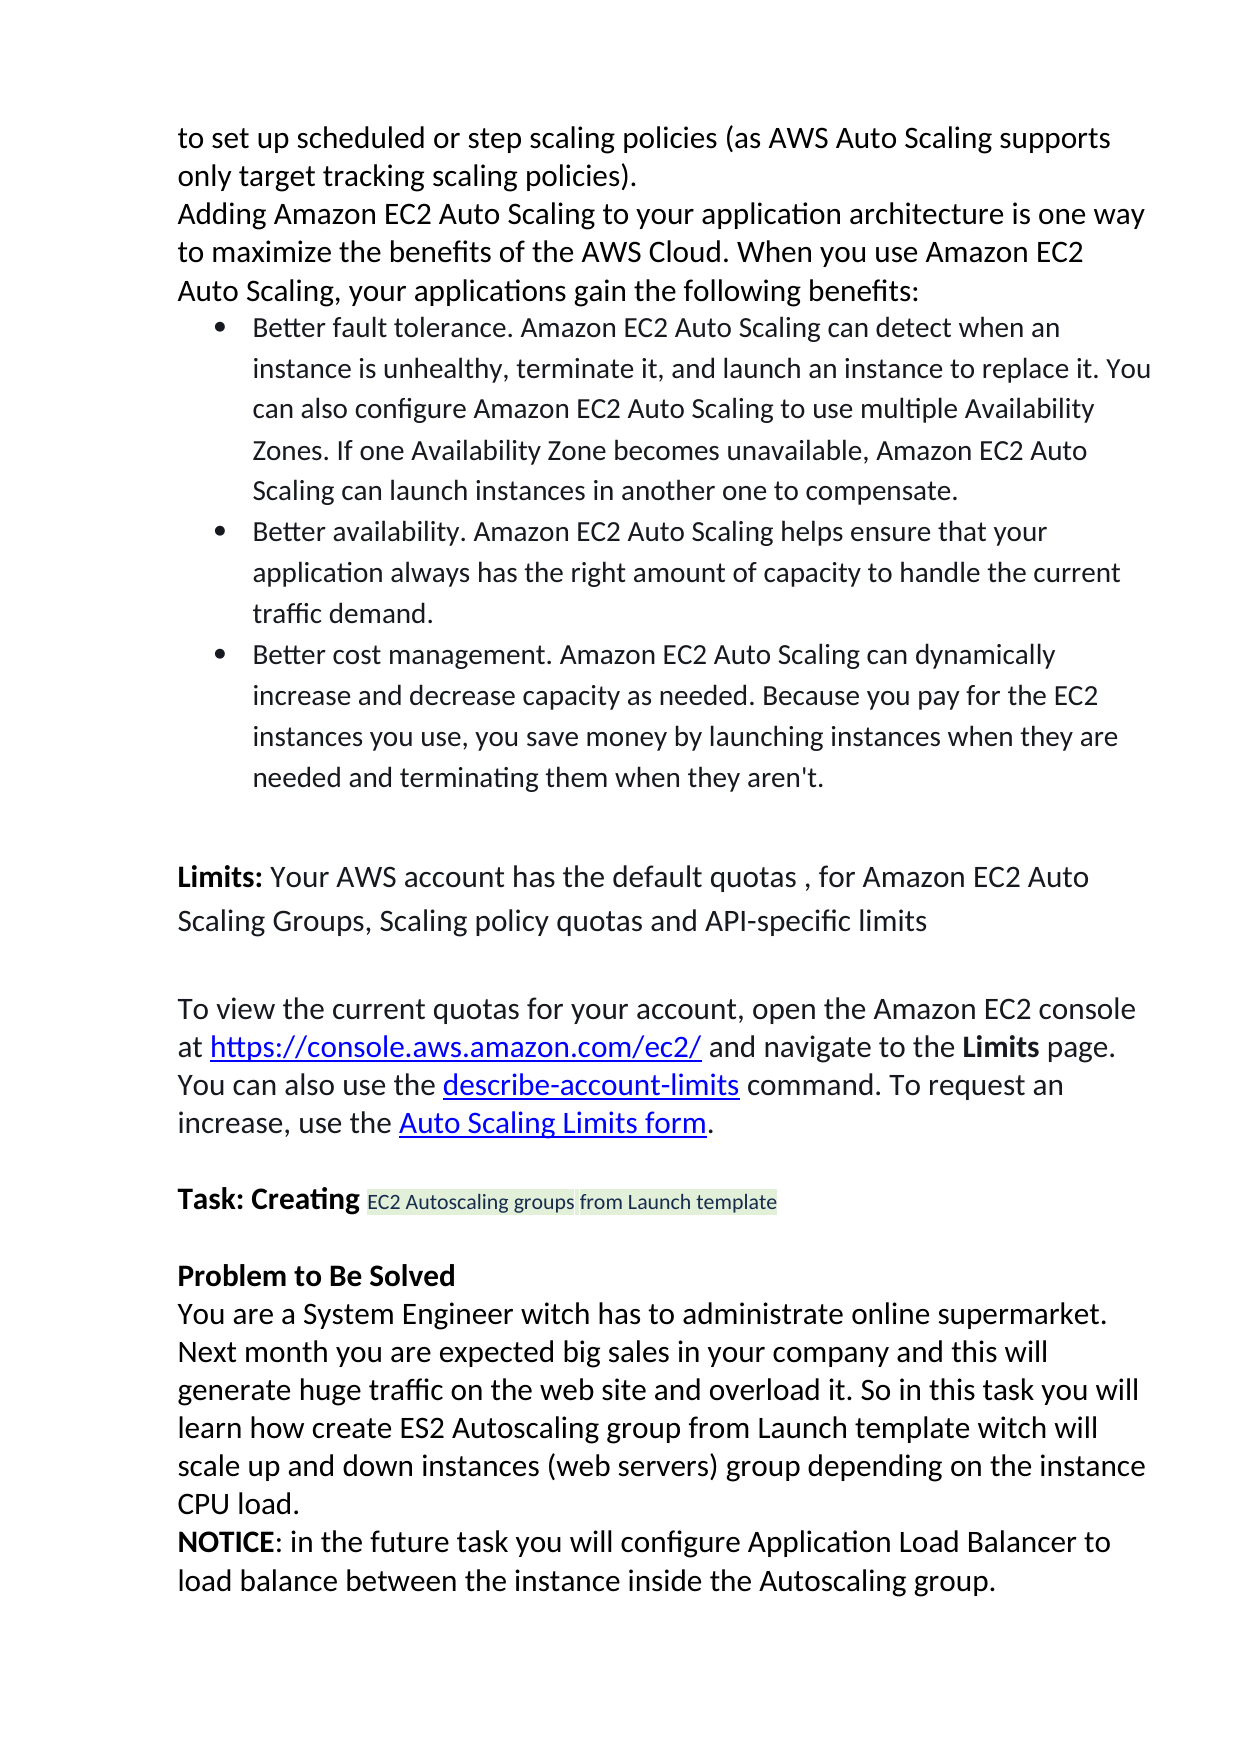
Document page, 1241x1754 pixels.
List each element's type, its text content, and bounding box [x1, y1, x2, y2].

text Limits: Your AWS account has the default quotas , for Amazon EC2 Auto Scaling Groups, Scaling policy quotas and API-specific limits [177, 857, 1152, 939]
text Problem to Be Solved [177, 1256, 1152, 1294]
text To view the current quotas for your account, open the Amazon EC2 console at https://console.aws.amazon.com/ec2/ and navigate to the Limits page. You can also use the describe-account-limits command. To request an increase, use the Auto Scaling Limits form. [177, 989, 1152, 1141]
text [177, 118, 1152, 194]
text Task: Creating EC2 Autoscaling groups from Launch template [177, 1179, 1152, 1217]
list Better fault tolerance. Amazon EC2 Auto Scaling can detect when an instance is unhealthy, terminate it, and launch an instance to replace it. You can also configure Amazon EC2 Auto Scaling to use multiple Availability Zones. If one Availability Zone becomes unavailable, Amazon EC2 Auto Scaling can launch instances in another one to compensate. [215, 309, 1152, 508]
list Better cost management. Amazon EC2 Auto Scaling can dynamically increase and decrease capacity as needed. Because you pay for the EC2 instances you use, you save money by launching instances when they are needed and terminating them when they aren't. [215, 636, 1152, 795]
text You are a System Engineer witch has to administrate online supermarket. Next month you are expected big sales in your company and this will generate huge traffic on the web site and overload it. So in this task you will learn how create ES2 Autoscaling group from Launch template witch will scale up and down instances (web servers) group depending on the instance CPU load. [177, 1294, 1152, 1522]
text Adding Amazon EC2 Auto Scaling to your application architecture is one way to maximize the benefits of the AWS Cloud. When you use Amazon EC2 Auto Scaling, your applications gain the following benefits: [177, 194, 1152, 309]
list Better availability. Amazon EC2 Auto Scaling helps ensure that your application always has the right amount of capacity to handle the current traffic demand. [215, 513, 1152, 631]
text NOTICE: in the future task you will configure Application Load Balancer to load balance between the instance inside the Autoscaling group. [177, 1522, 1152, 1599]
